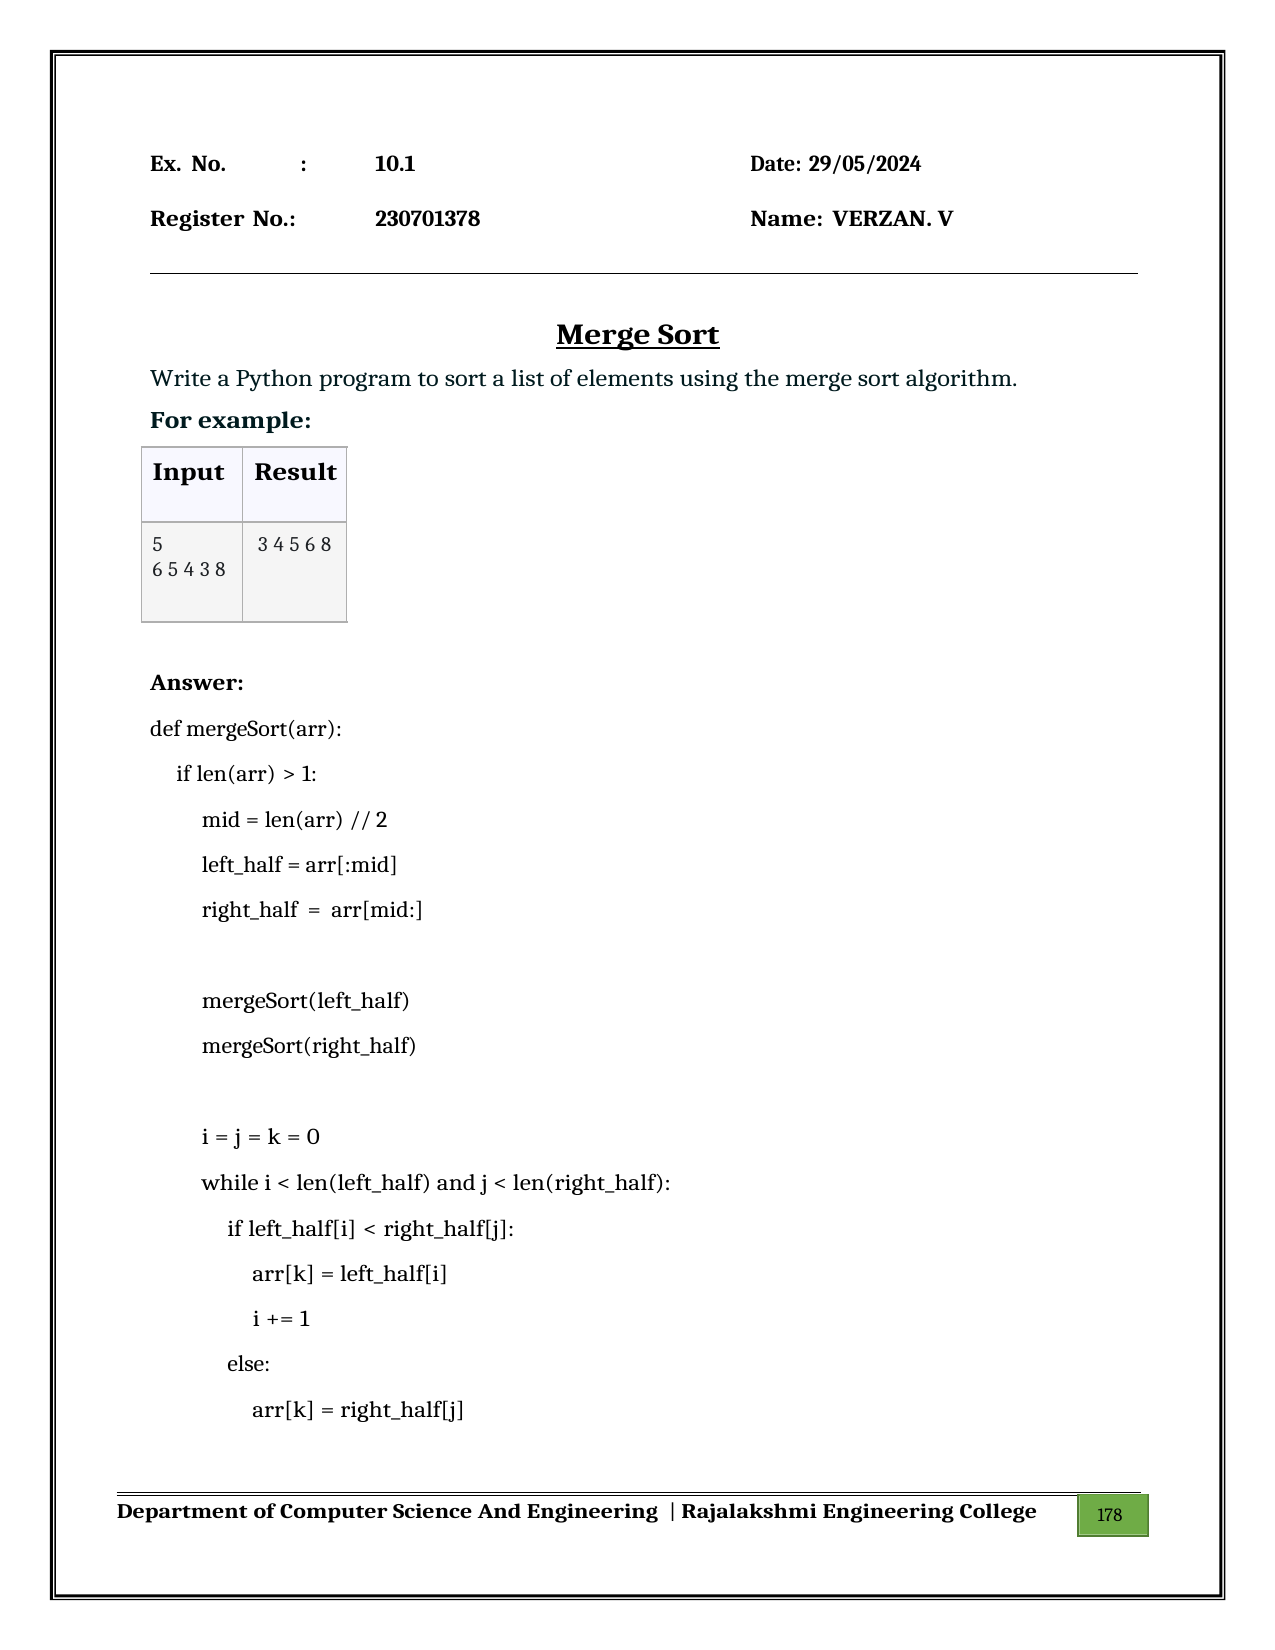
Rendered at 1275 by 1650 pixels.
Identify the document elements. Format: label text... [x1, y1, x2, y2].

table_header Result [243, 448, 346, 521]
text i = j = k = 0 [202, 1124, 1137, 1150]
text while i < len(left_half) and j < len(right_half): if left_half[i] < right_half[j]: [202, 1170, 681, 1242]
subtitle For example: [150, 406, 1137, 434]
text else: [227, 1351, 1137, 1377]
table_header Input [142, 448, 242, 521]
text mergeSort(left_half) mergeSort(right_half) [202, 987, 452, 1059]
subtitle Merge Sort [148, 318, 1127, 352]
text Ex. No. : 10.1 Date: 29/05/2024 [150, 151, 1137, 177]
text Write a Python program to sort a list of elements using the merge sort algorithm. [150, 365, 1137, 393]
text arr[k] = right_half[j] [252, 1397, 1137, 1423]
table_cell 3 4 5 6 8 [243, 523, 346, 621]
text Answer: [150, 669, 1137, 696]
table_cell 5 6 5 4 3 8 [142, 523, 242, 621]
text arr[k] = left_half[i] i += 1 [252, 1261, 452, 1332]
text def mergeSort(arr): if len(arr) > 1: [150, 715, 354, 787]
text Register No.: 230701378 Name: VERZAN. V [150, 206, 1137, 232]
text mid = len(arr) // 2 left_half = arr[:mid] right_half = arr[mid:] [202, 806, 430, 923]
